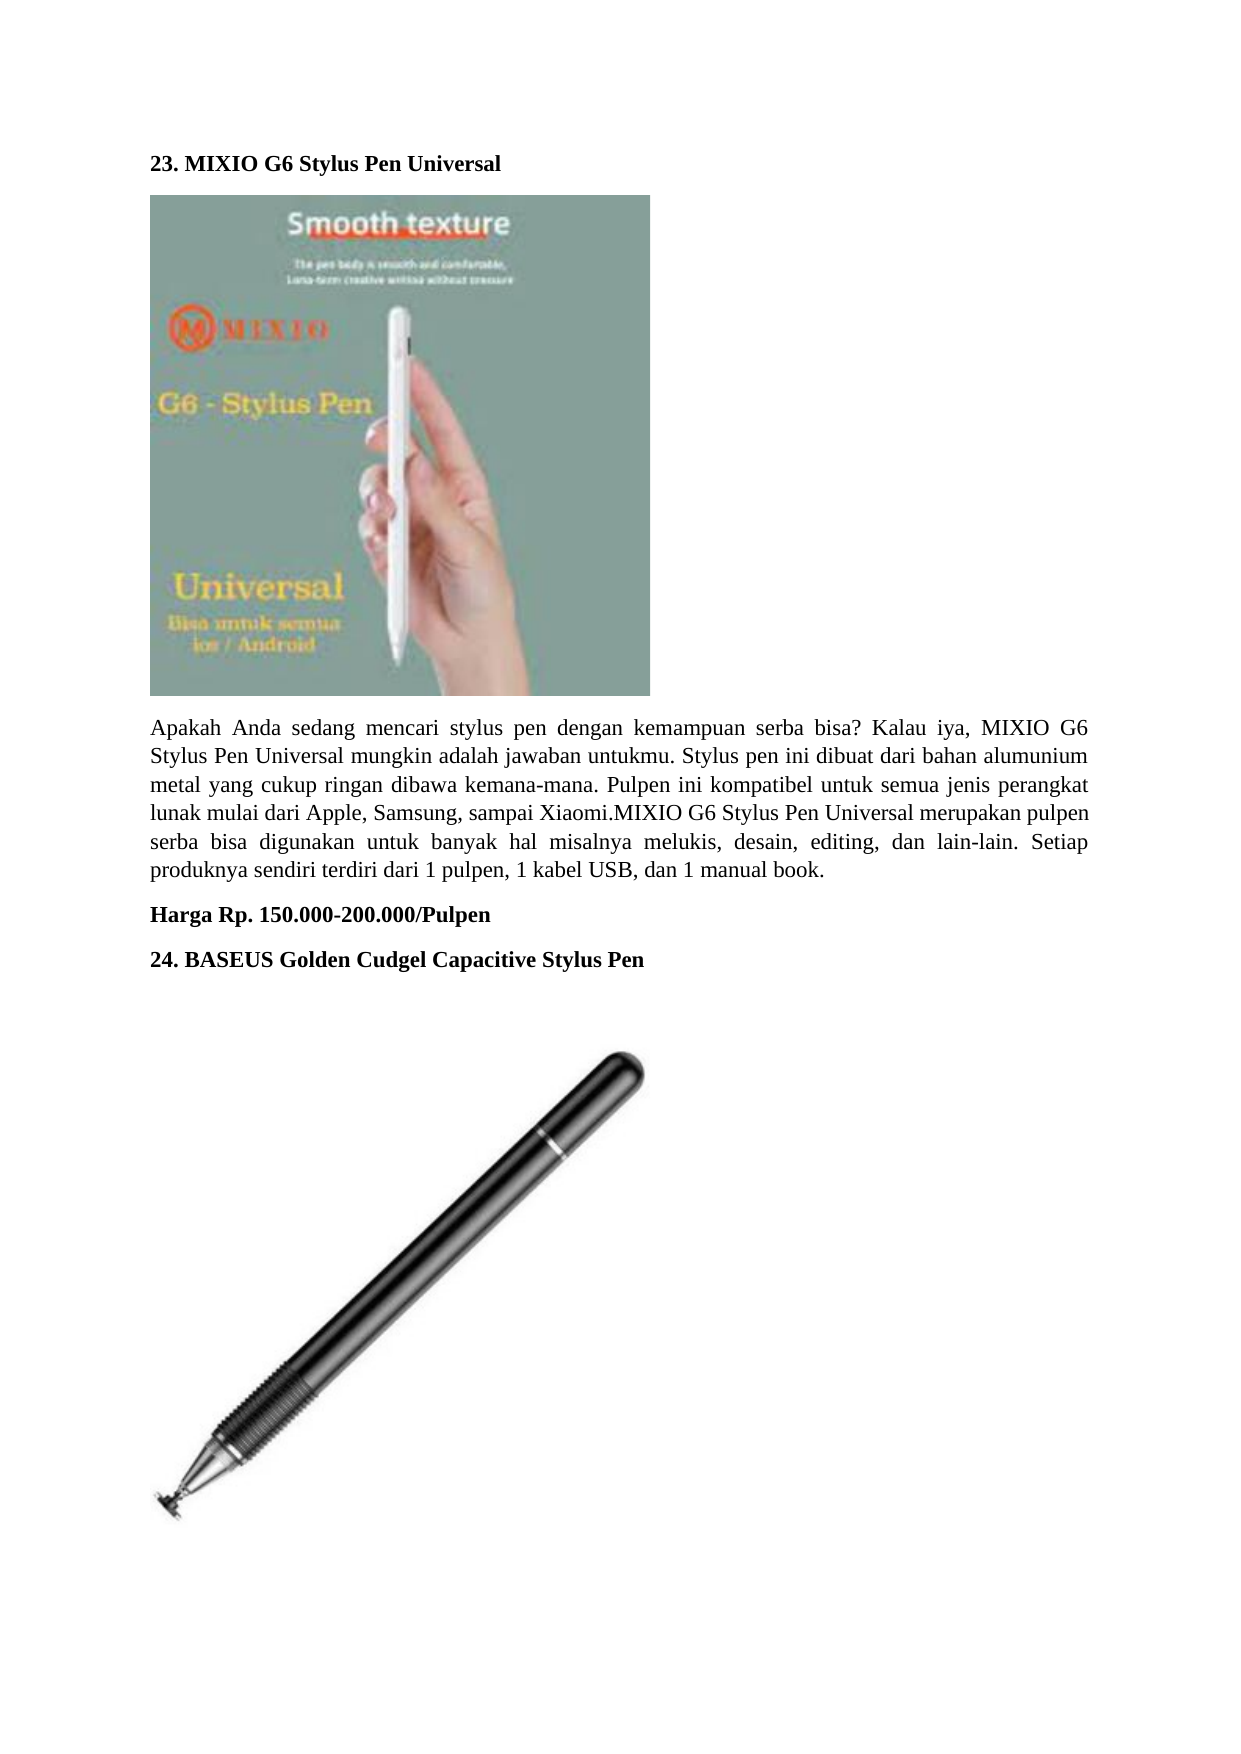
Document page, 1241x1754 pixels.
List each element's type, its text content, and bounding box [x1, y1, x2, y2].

picture [150, 195, 650, 696]
text 23. MIXIO G6 Stylus Pen Universal [150, 150, 1090, 176]
text Apakah Anda sedang mencari stylus pen dengan kemampuan serba bisa? Kalau iya, MIXIO G6 Stylus Pen Universal mungkin adalah jawaban untukmu. Stylus pen ini dibuat dari bahan alumunium metal yang cukup ringan dibawa kemana-mana. Pulpen ini kompatibel untuk semua jenis perangkat lunak mulai dari Apple, Samsung, sampai Xiaomi.MIXIO G6 Stylus Pen Universal merupakan pulpen serba bisa digunakan untuk banyak hal misalnya melukis, desain, editing, dan lain-lain. Setiap produknya sendiri terdiri dari 1 pulpen, 1 kabel USB, dan 1 manual book. [150, 714, 1090, 882]
text Harga Rp. 150.000-200.000/Pulpen [150, 901, 1090, 928]
text 24. BASEUS Golden Cudgel Capacitive Stylus Pen [150, 946, 1090, 973]
picture [150, 1036, 650, 1537]
